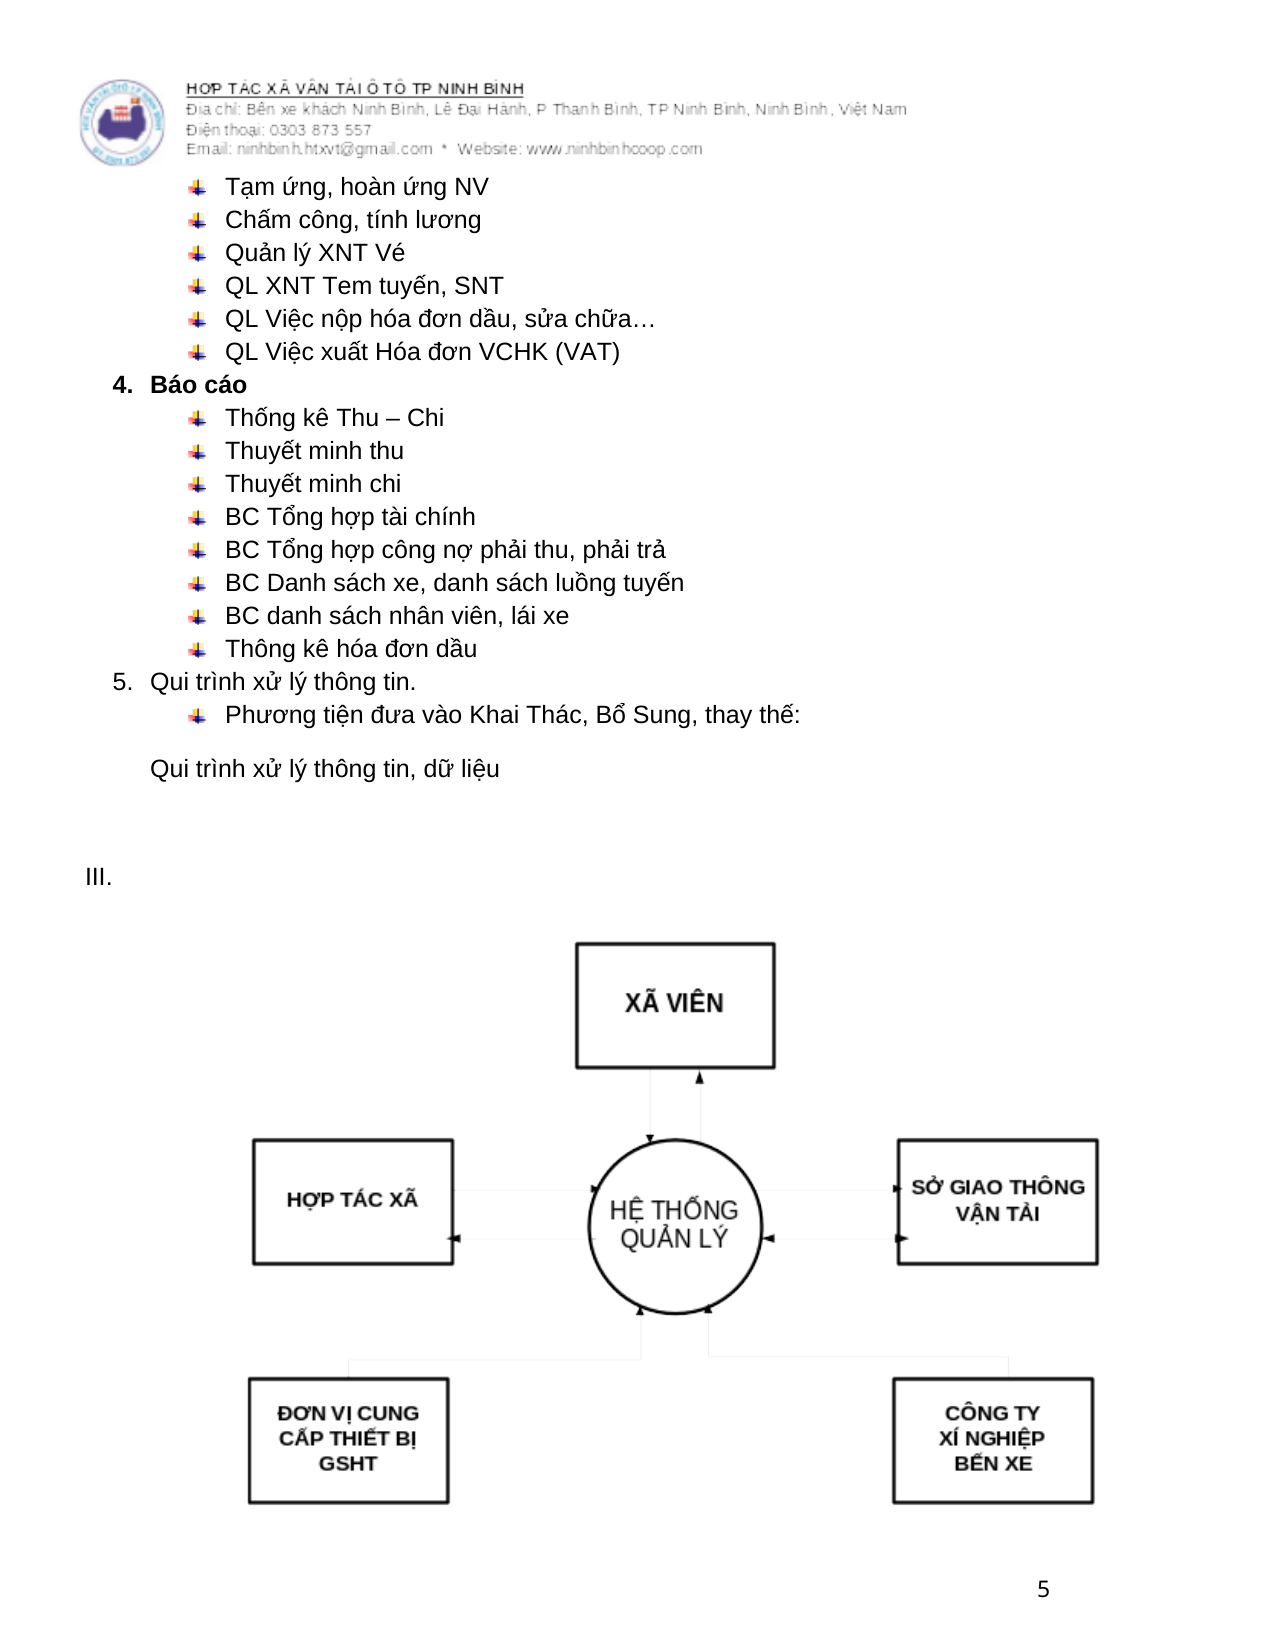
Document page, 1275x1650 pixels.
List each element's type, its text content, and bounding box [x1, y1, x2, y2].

list Tạm ứng, hoàn ứng NV [187, 172, 1200, 201]
list BC Danh sách xe, danh sách luồng tuyến [187, 568, 1200, 597]
picture [188, 541, 206, 559]
list Thuyết minh thu [187, 436, 1200, 465]
list Quản lý XNT Vé [187, 238, 1200, 267]
list Thống kê Thu – Chi [187, 403, 1200, 432]
list BC Tổng hợp tài chính [187, 502, 1200, 531]
list BC Tổng hợp công nợ phải thu, phải trả [187, 535, 1200, 564]
list QL Việc xuất Hóa đơn VCHK (VAT) [187, 337, 1200, 366]
picture [188, 641, 206, 658]
list Qui trình xử lý thông tin. [112, 667, 1200, 696]
list Thông kê hóa đơn dầu [187, 634, 1200, 663]
picture [188, 244, 206, 262]
picture [188, 211, 206, 229]
list BC danh sách nhân viên, lái xe [187, 601, 1200, 630]
list Báo cáo [112, 370, 1200, 399]
picture [188, 277, 206, 295]
list Chấm công, tính lương [187, 205, 1200, 234]
picture [188, 443, 206, 460]
picture [188, 707, 206, 724]
picture [188, 475, 206, 493]
picture [188, 343, 206, 361]
list QL XNT Tem tuyến, SNT [187, 271, 1200, 300]
list QL Việc nộp hóa đơn dầu, sửa chữa… [187, 304, 1200, 333]
picture [188, 575, 206, 592]
picture [188, 409, 206, 427]
list Phương tiện đưa vào Khai Thác, Bổ Sung, thay thế: [187, 700, 1200, 729]
picture [188, 178, 206, 196]
picture [188, 310, 206, 328]
text Qui trình xử lý thông tin, dữ liệu [150, 754, 1200, 783]
picture [188, 509, 206, 526]
list Thuyết minh chi [187, 469, 1200, 498]
picture [188, 608, 206, 625]
